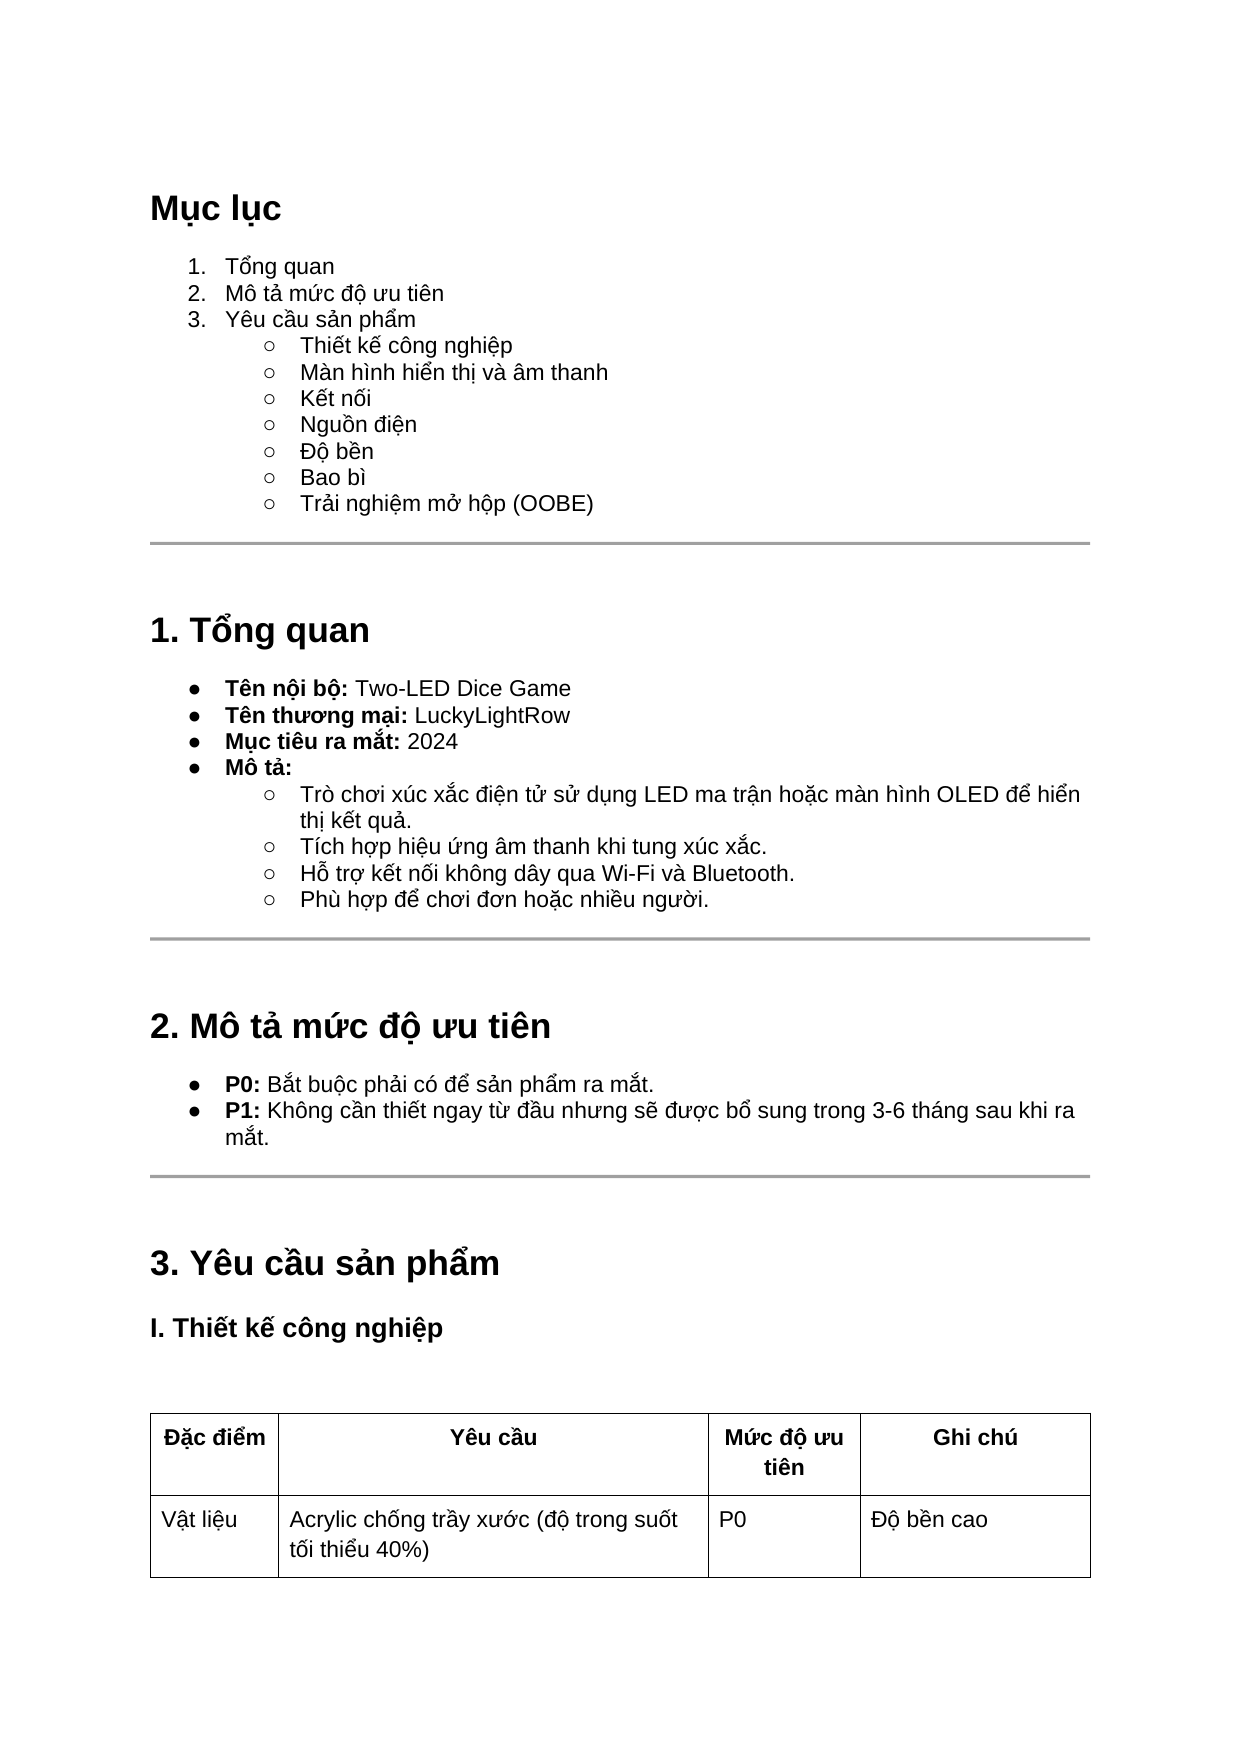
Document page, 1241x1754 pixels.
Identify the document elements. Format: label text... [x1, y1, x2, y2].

list Tổng quan [187, 253, 1090, 279]
list P0: Bắt buộc phải có để sản phẩm ra mắt. [187, 1071, 1090, 1097]
list Màn hình hiển thị và âm thanh [262, 359, 1090, 385]
table_header Ghi chú [861, 1414, 1090, 1495]
subtitle 2. Mô tả mức độ ưu tiên [150, 1005, 1090, 1046]
subtitle Mục lục [150, 187, 1090, 228]
list Yêu cầu sản phẩm [187, 306, 1090, 332]
list Mô tả: [187, 754, 1090, 781]
list Hỗ trợ kết nối không dây qua Wi-Fi và Bluetooth. [262, 860, 1090, 886]
table_cell Vật liệu [151, 1496, 278, 1577]
list Độ bền [262, 438, 1090, 464]
list P1: Không cần thiết ngay từ đầu nhưng sẽ được bổ sung trong 3-6 tháng sau khi ra mắt. [187, 1097, 1090, 1150]
list Nguồn điện [262, 411, 1090, 438]
subtitle I. Thiết kế công nghiệp [150, 1312, 1090, 1344]
subtitle 1. Tổng quan [150, 609, 1090, 650]
list Tên nội bộ: Two-LED Dice Game [187, 675, 1090, 702]
table_cell P0 [709, 1496, 860, 1577]
list Trò chơi xúc xắc điện tử sử dụng LED ma trận hoặc màn hình OLED để hiển thị kết quả. [262, 781, 1090, 833]
table_cell Độ bền cao [861, 1496, 1090, 1577]
list Kết nối [262, 385, 1090, 411]
table_header Yêu cầu [279, 1414, 708, 1495]
list Bao bì [262, 464, 1090, 490]
list Thiết kế công nghiệp [262, 332, 1090, 359]
list Mô tả mức độ ưu tiên [187, 279, 1090, 306]
table_cell Acrylic chống trầy xước (độ trong suốt tối thiểu 40%) [279, 1496, 708, 1577]
list Tên thương mại: LuckyLightRow [187, 702, 1090, 728]
list Trải nghiệm mở hộp (OOBE) [262, 490, 1090, 517]
list Phù hợp để chơi đơn hoặc nhiều người. [262, 886, 1090, 912]
list Mục tiêu ra mắt: 2024 [187, 728, 1090, 754]
table_header Mức độ ưu tiên [709, 1414, 860, 1495]
table_header Đặc điểm [151, 1414, 278, 1495]
list Tích hợp hiệu ứng âm thanh khi tung xúc xắc. [262, 833, 1090, 860]
subtitle 3. Yêu cầu sản phẩm [150, 1243, 1090, 1283]
